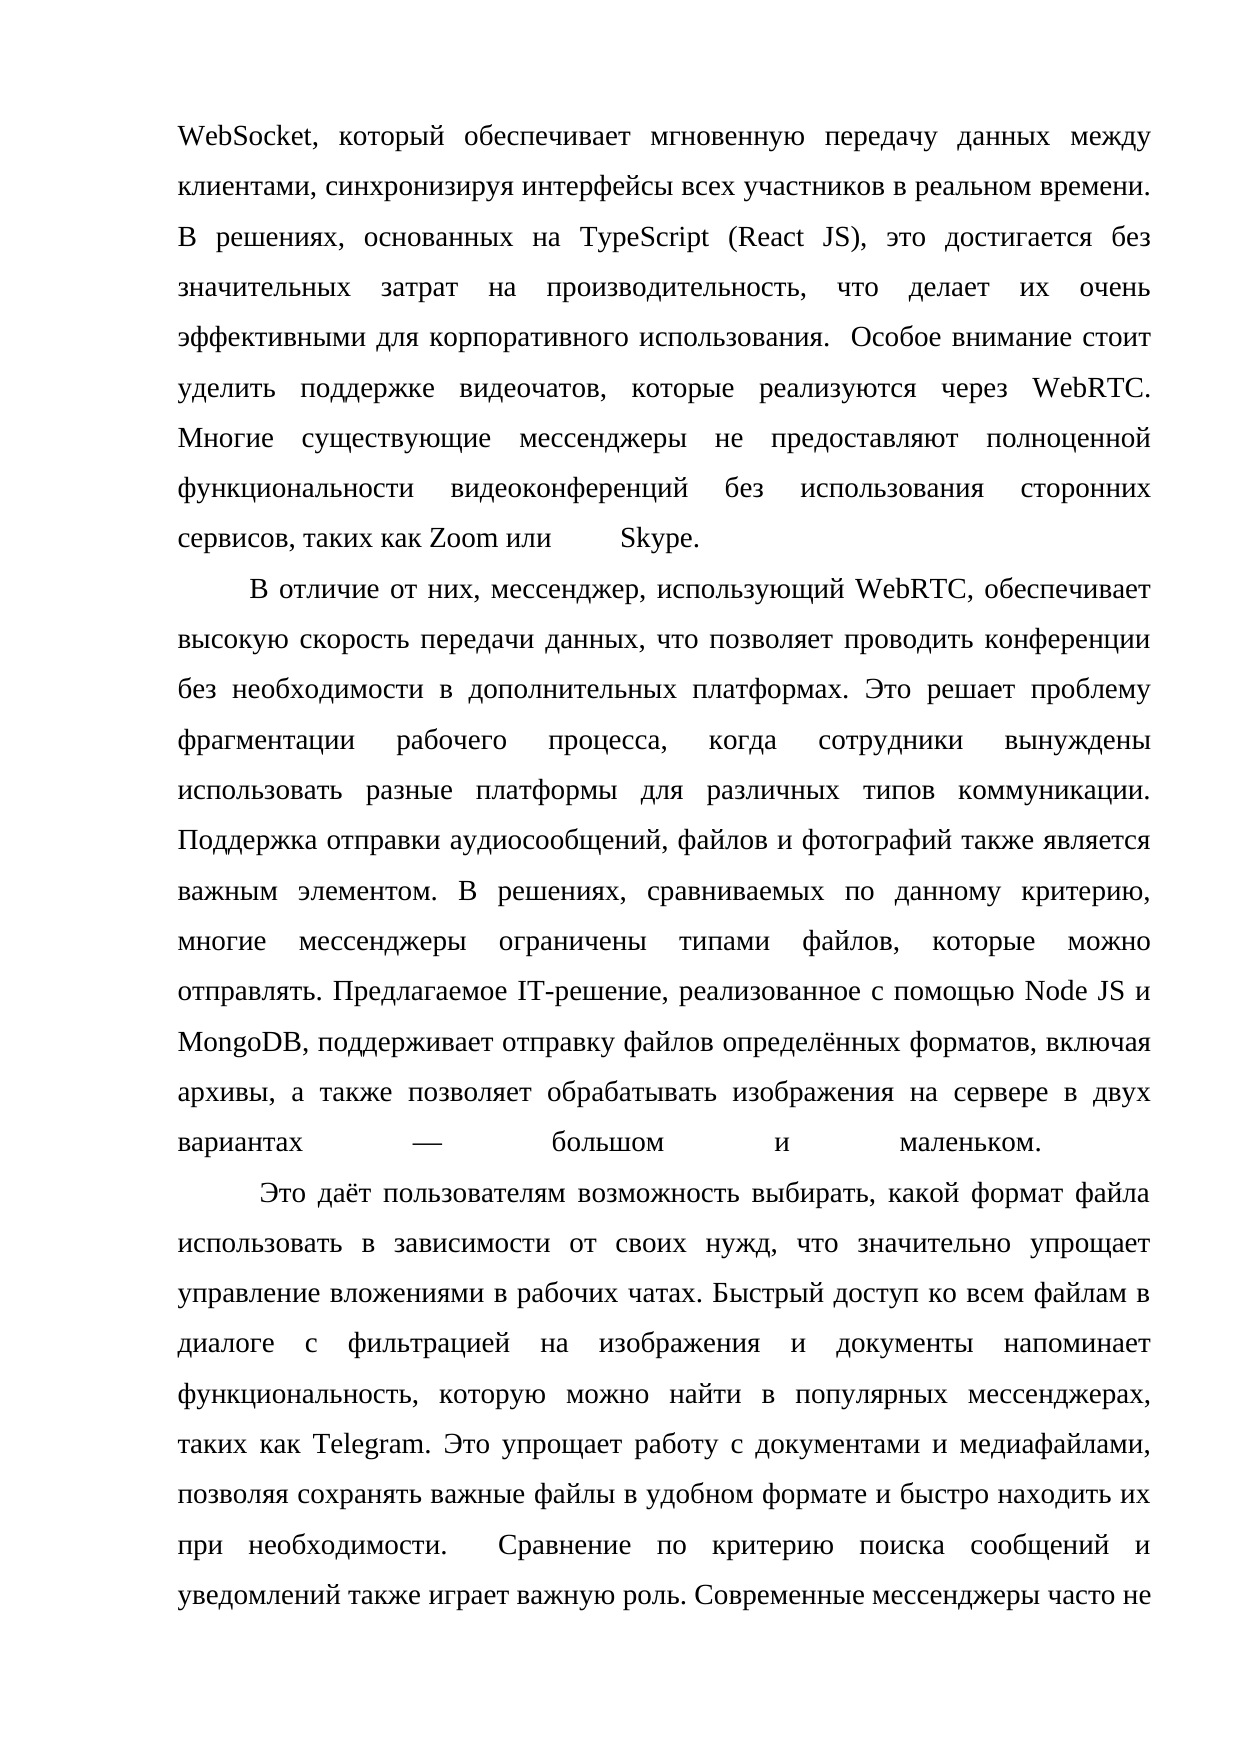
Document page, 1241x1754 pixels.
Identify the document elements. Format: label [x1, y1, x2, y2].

text [177, 118, 1152, 1611]
